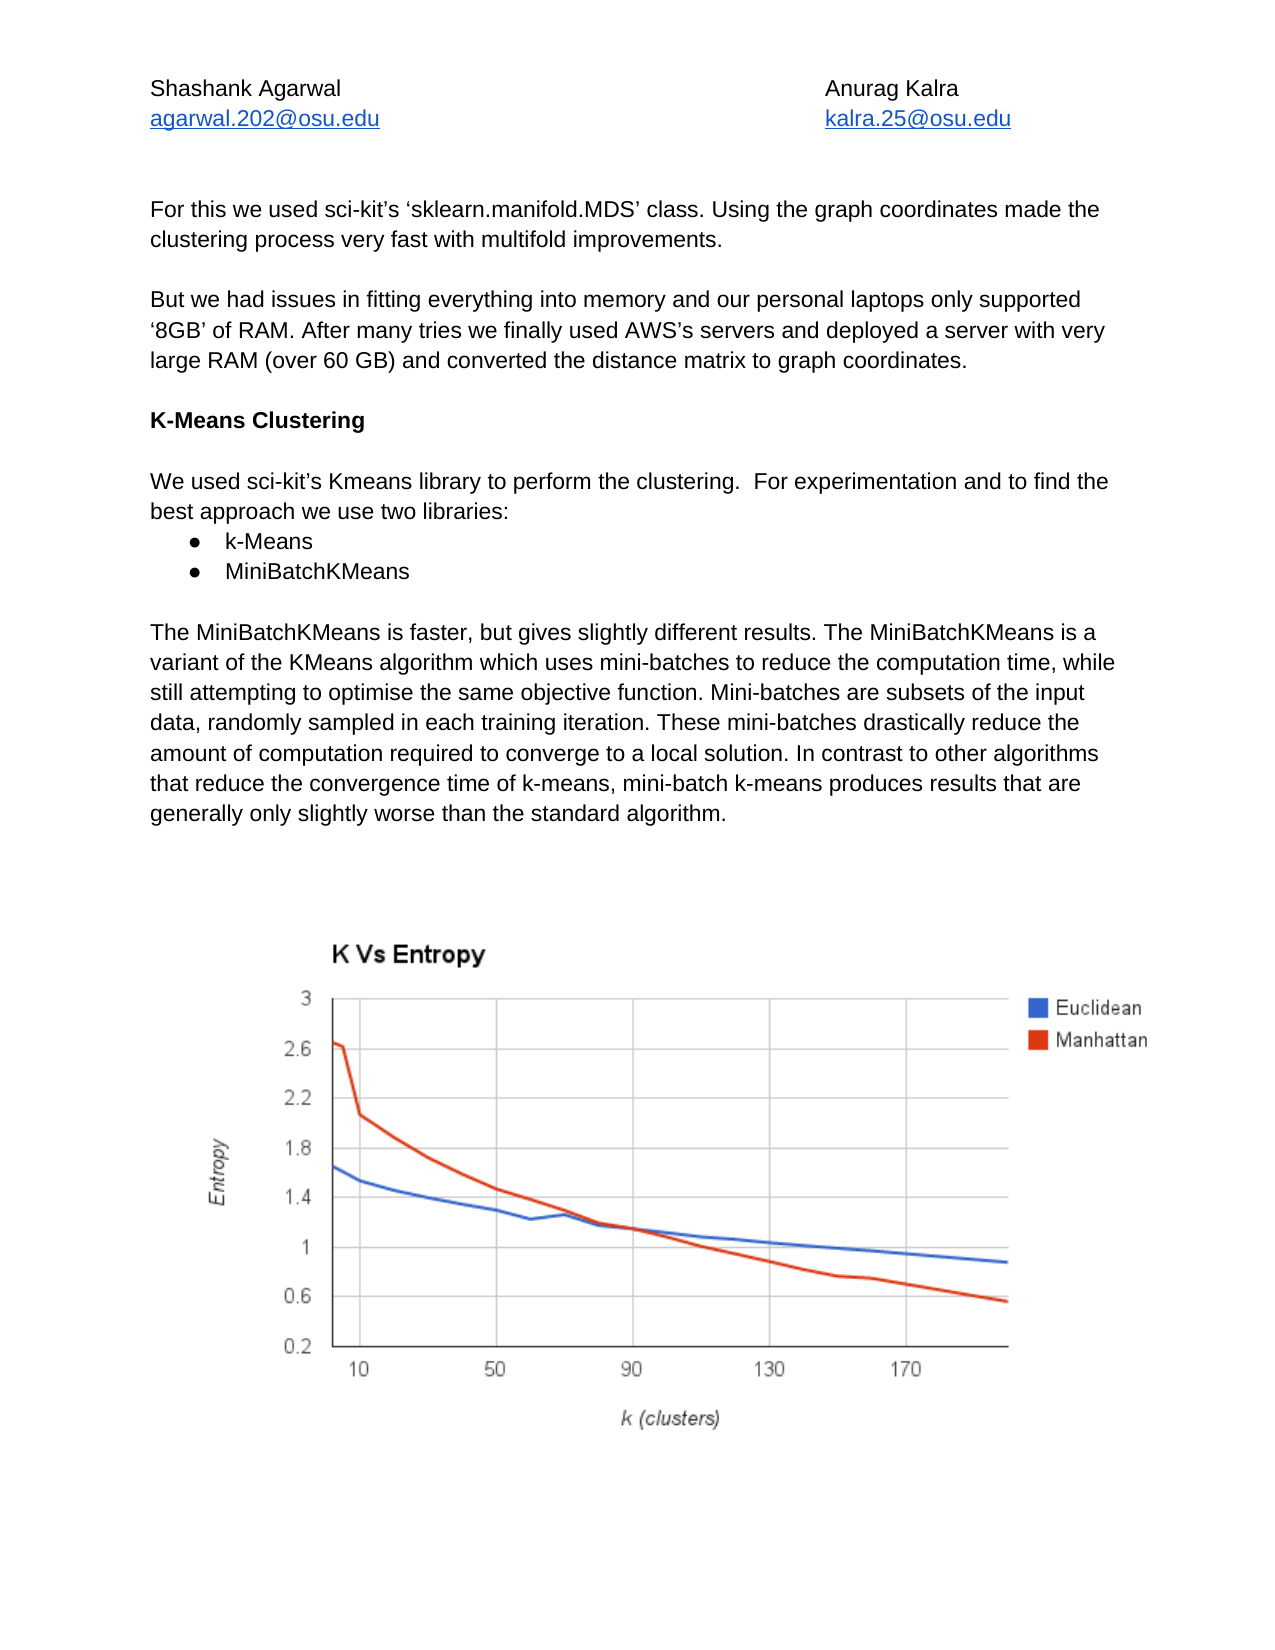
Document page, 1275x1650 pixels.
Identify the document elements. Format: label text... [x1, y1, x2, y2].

text The MiniBatchKMeans is faster, but gives slightly different results. The MiniBatchKMeans is a variant of the KMeans algorithm which uses mini-batches to reduce the computation time, while still attempting to optimise the same objective function. Mini-batches are subsets of the input data, randomly sampled in each training iteration. These mini-batches drastically reduce the amount of computation required to converge to a local solution. In contrast to other algorithms that reduce the convergence time of k-means, mini-batch k-means produces results that are generally only slightly worse than the standard algorithm. [150, 619, 1125, 826]
text K-Means Clustering [150, 407, 1125, 434]
picture [150, 890, 1191, 1456]
list k-Means [188, 528, 1125, 554]
text We used sci-kit’s Kmeans library to perform the clustering. For experimentation and to find the best approach we use two libraries: [150, 468, 1125, 524]
list MiniBatchKMeans [188, 558, 1125, 585]
text For this we used sci-kit’s ‘sklearn.manifold.MDS’ class. Using the graph coordinates made the clustering process very fast with multifold improvements. [150, 196, 1125, 252]
text But we had issues in fitting everything into memory and our personal laptops only supported ‘8GB’ of RAM. After many tries we finally used AWS’s servers and deployed a server with very large RAM (over 60 GB) and converted the distance matrix to graph coordinates. [150, 286, 1125, 373]
